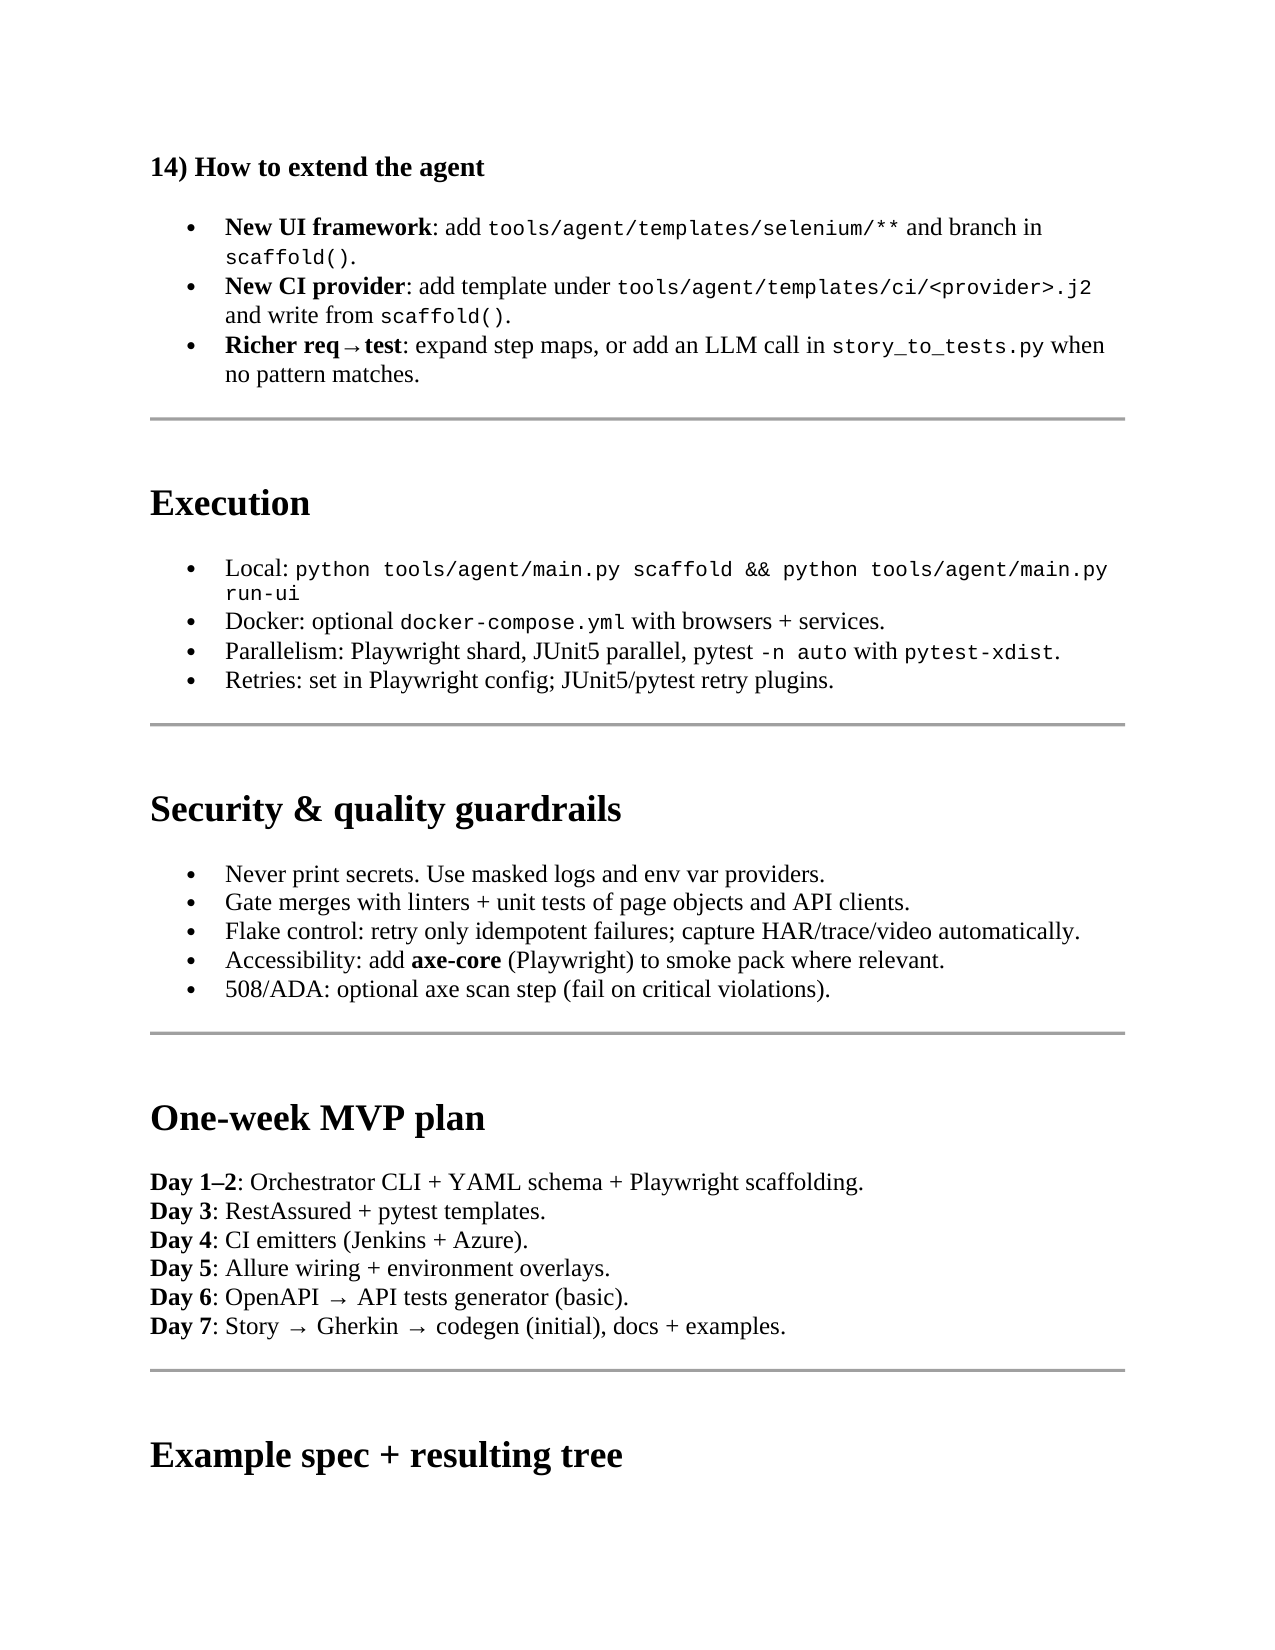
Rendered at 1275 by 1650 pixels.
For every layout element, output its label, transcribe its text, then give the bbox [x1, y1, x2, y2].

text Example spec + resulting tree [150, 1432, 1125, 1475]
list Accessibility: add axe-core (Playwright) to smoke pack where relevant. [187, 945, 1125, 974]
text Execution [150, 481, 1125, 524]
list New CI provider: add template under tools/agent/templates/ci/<provider>.j2 and write from scaffold(). [187, 271, 1125, 330]
list New UI framework: add tools/agent/templates/selenium/** and branch in scaffold(). [187, 212, 1125, 271]
list Flake control: retry only idempotent failures; capture HAR/trace/video automatically. [187, 916, 1125, 945]
text One-week MVP plan [150, 1095, 1125, 1138]
list Local: python tools/agent/main.py scaffold && python tools/agent/main.py run-ui [187, 553, 1125, 606]
list Never print secrets. Use masked logs and env var providers. [187, 859, 1125, 887]
text Day 1–2: Orchestrator CLI + YAML schema + Playwright scaffolding. Day 3: RestAssured + pytest templates. Day 4: CI emitters (Jenkins + Azure). Day 5: Allure wiring + environment overlays. Day 6: OpenAPI → API tests generator (basic). Day 7: Story → Gherkin → codegen (initial), docs + examples. [150, 1167, 1125, 1340]
list Docker: optional docker-compose.yml with browsers + services. [187, 606, 1125, 636]
list Gate merges with linters + unit tests of page objects and API clients. [187, 887, 1125, 916]
list Richer req→test: expand step maps, or add an LLM call in story_to_tests.py when no pattern matches. [187, 330, 1125, 388]
list Parallelism: Playwright shard, JUnit5 parallel, pytest -n auto with pytest-xdist. [187, 636, 1125, 665]
text 14) How to extend the agent [150, 150, 1125, 182]
text Security & quality guardrails [150, 786, 1125, 829]
list Retries: set in Playwright config; JUnit5/pytest retry plugins. [187, 665, 1125, 694]
list 508/ADA: optional axe scan step (fail on critical violations). [187, 974, 1125, 1002]
